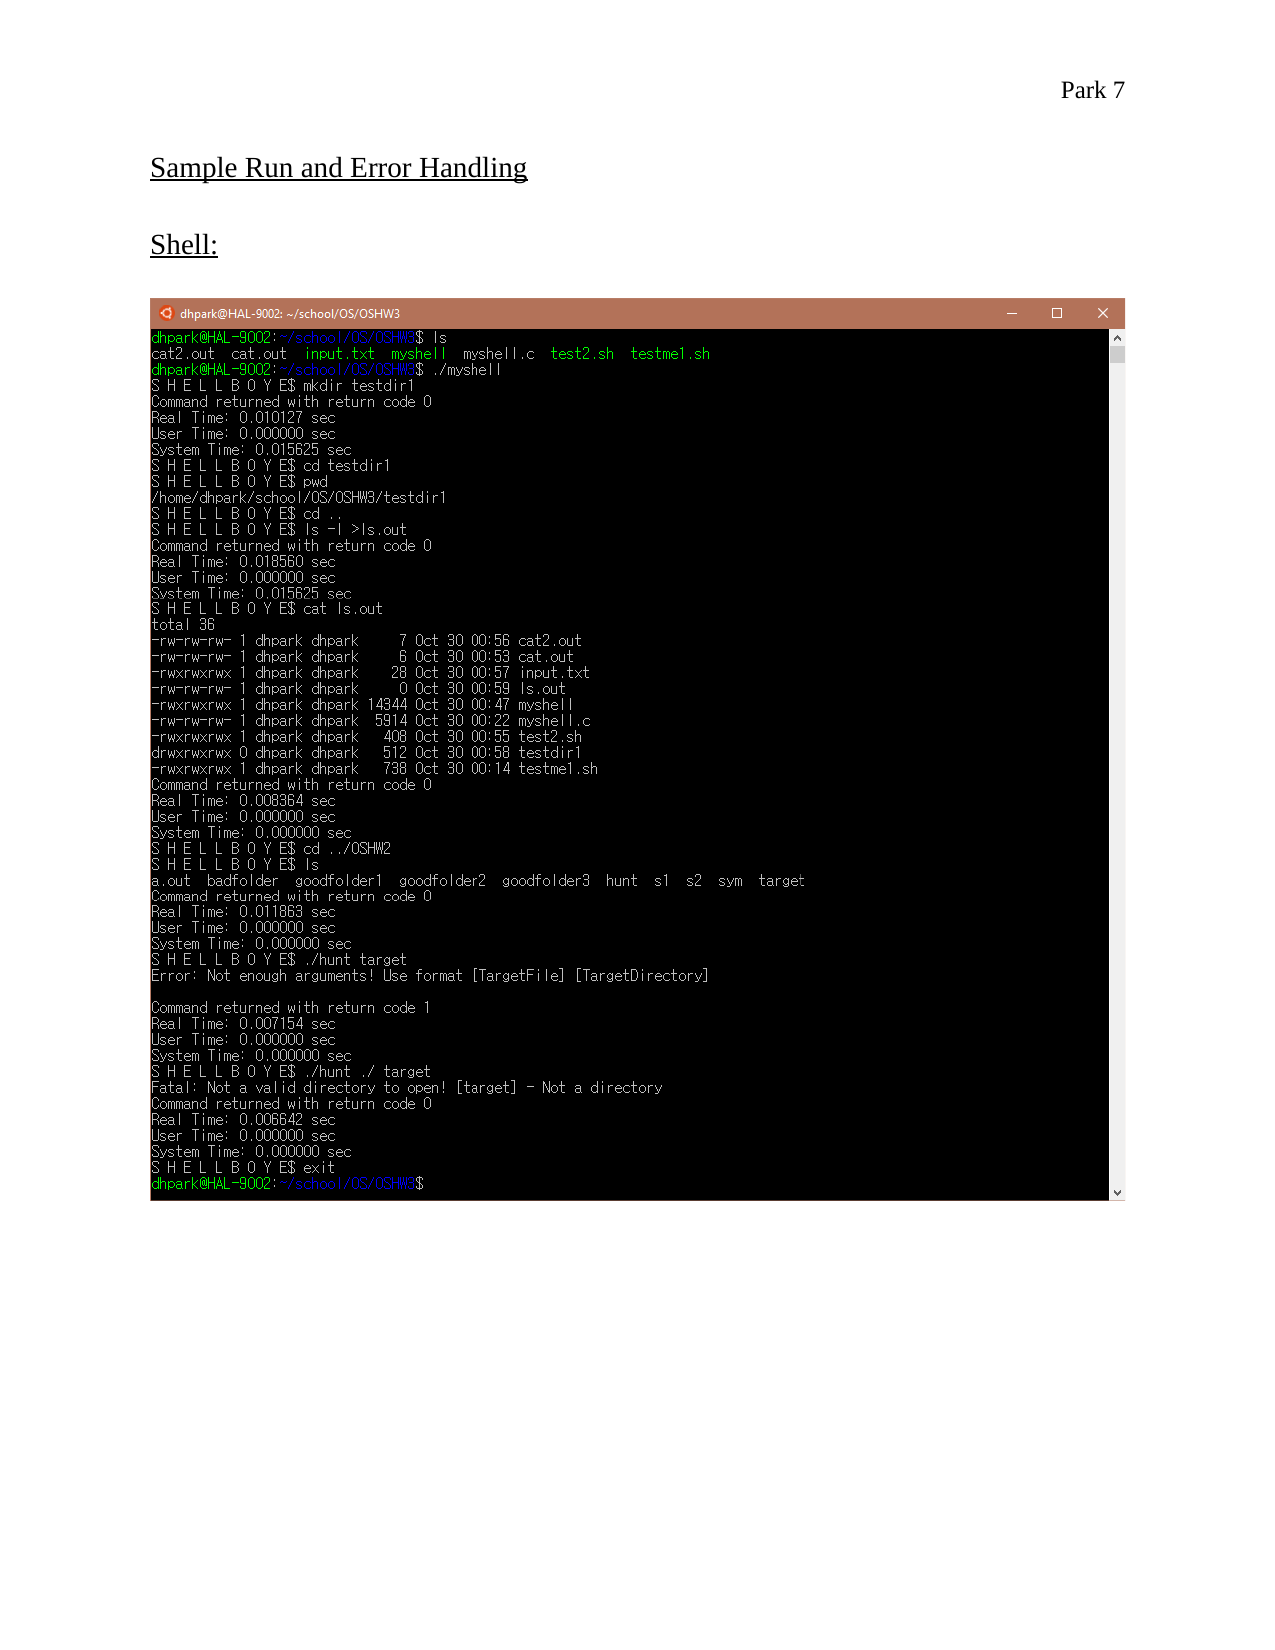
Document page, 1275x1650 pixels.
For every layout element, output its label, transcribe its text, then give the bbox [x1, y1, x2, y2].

picture [150, 298, 1125, 1201]
text Shell: [150, 227, 1125, 261]
text Sample Run and Error Handling [150, 150, 1125, 183]
